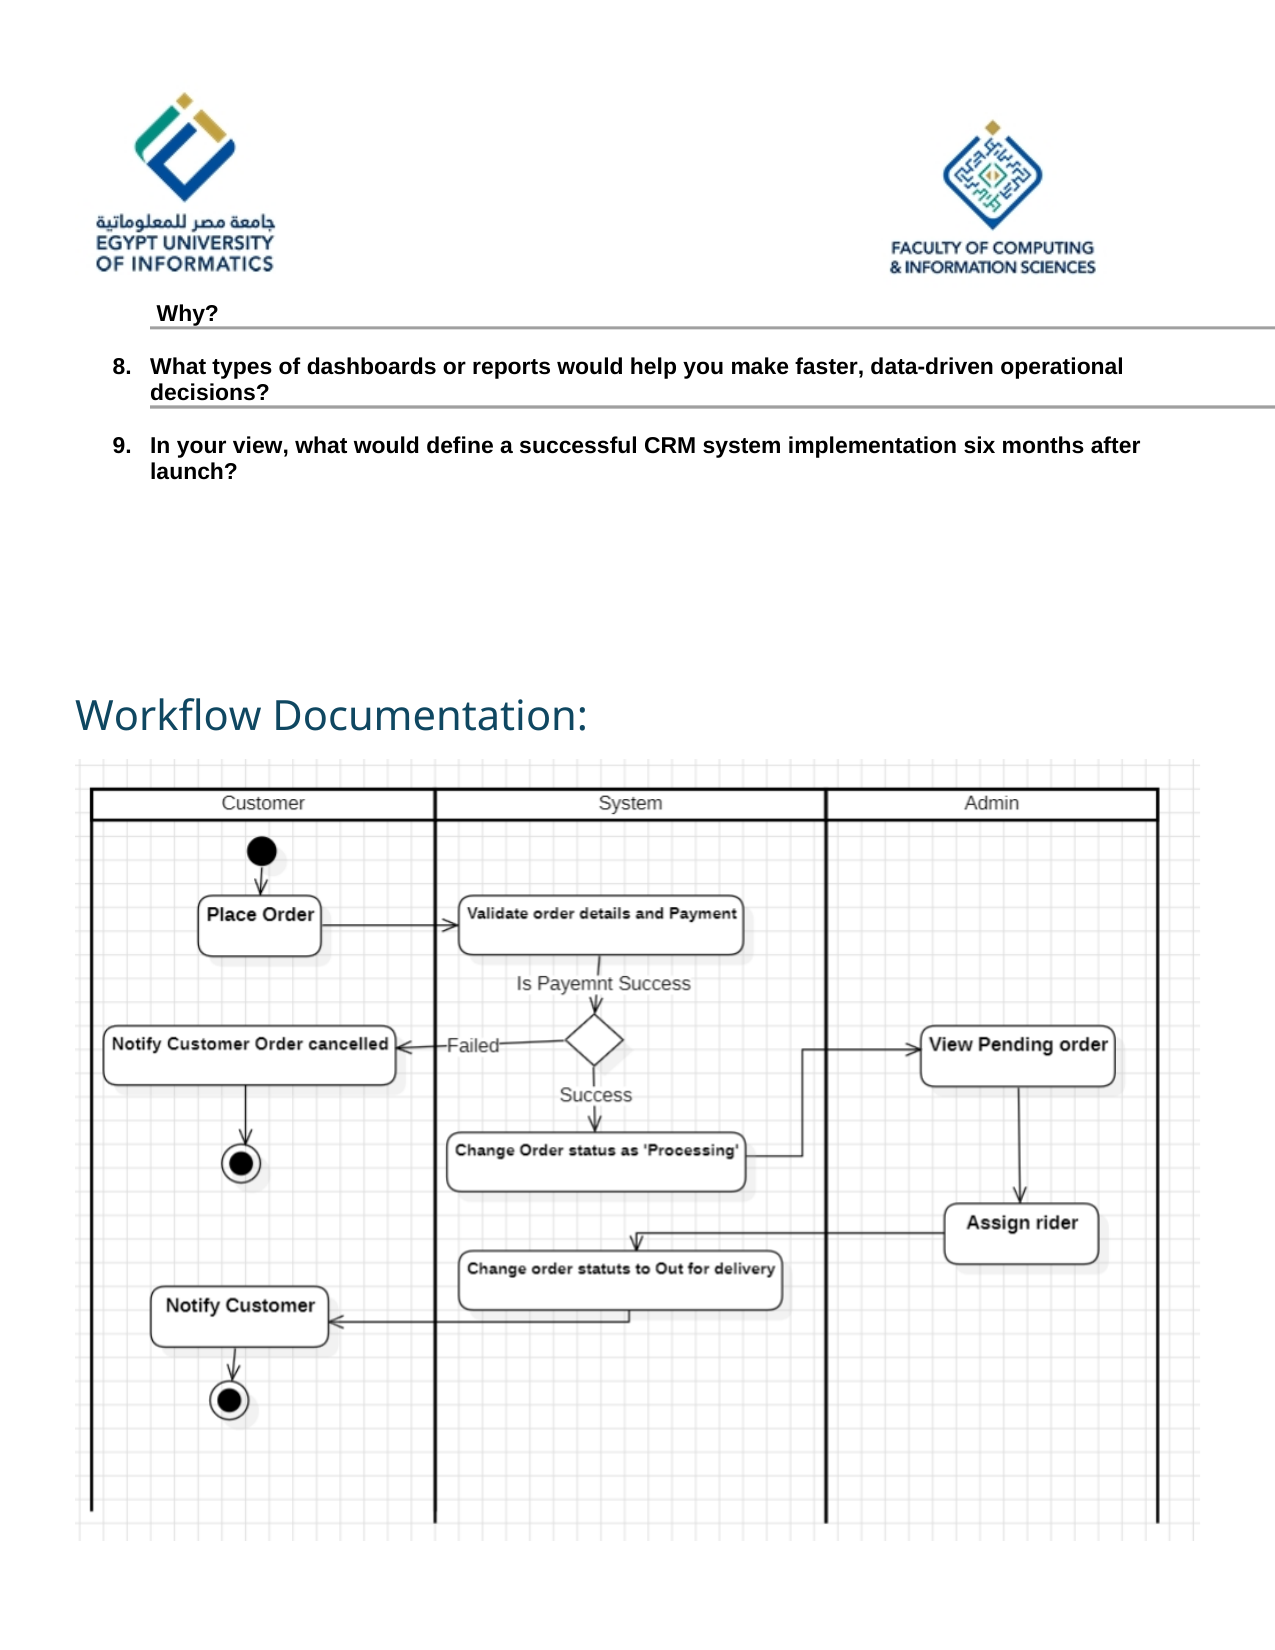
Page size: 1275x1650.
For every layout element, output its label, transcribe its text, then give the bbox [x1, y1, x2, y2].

picture [75, 75, 330, 300]
picture [881, 112, 1121, 300]
subtitle Workflow Documentation: [75, 686, 1200, 743]
list In your view, what would define a successful CRM system implementation six months after launch? [112, 432, 1200, 484]
picture [75, 759, 1200, 1541]
list What types of dashboards or reports would help you make faster, data-driven operational decisions? [112, 353, 1200, 432]
